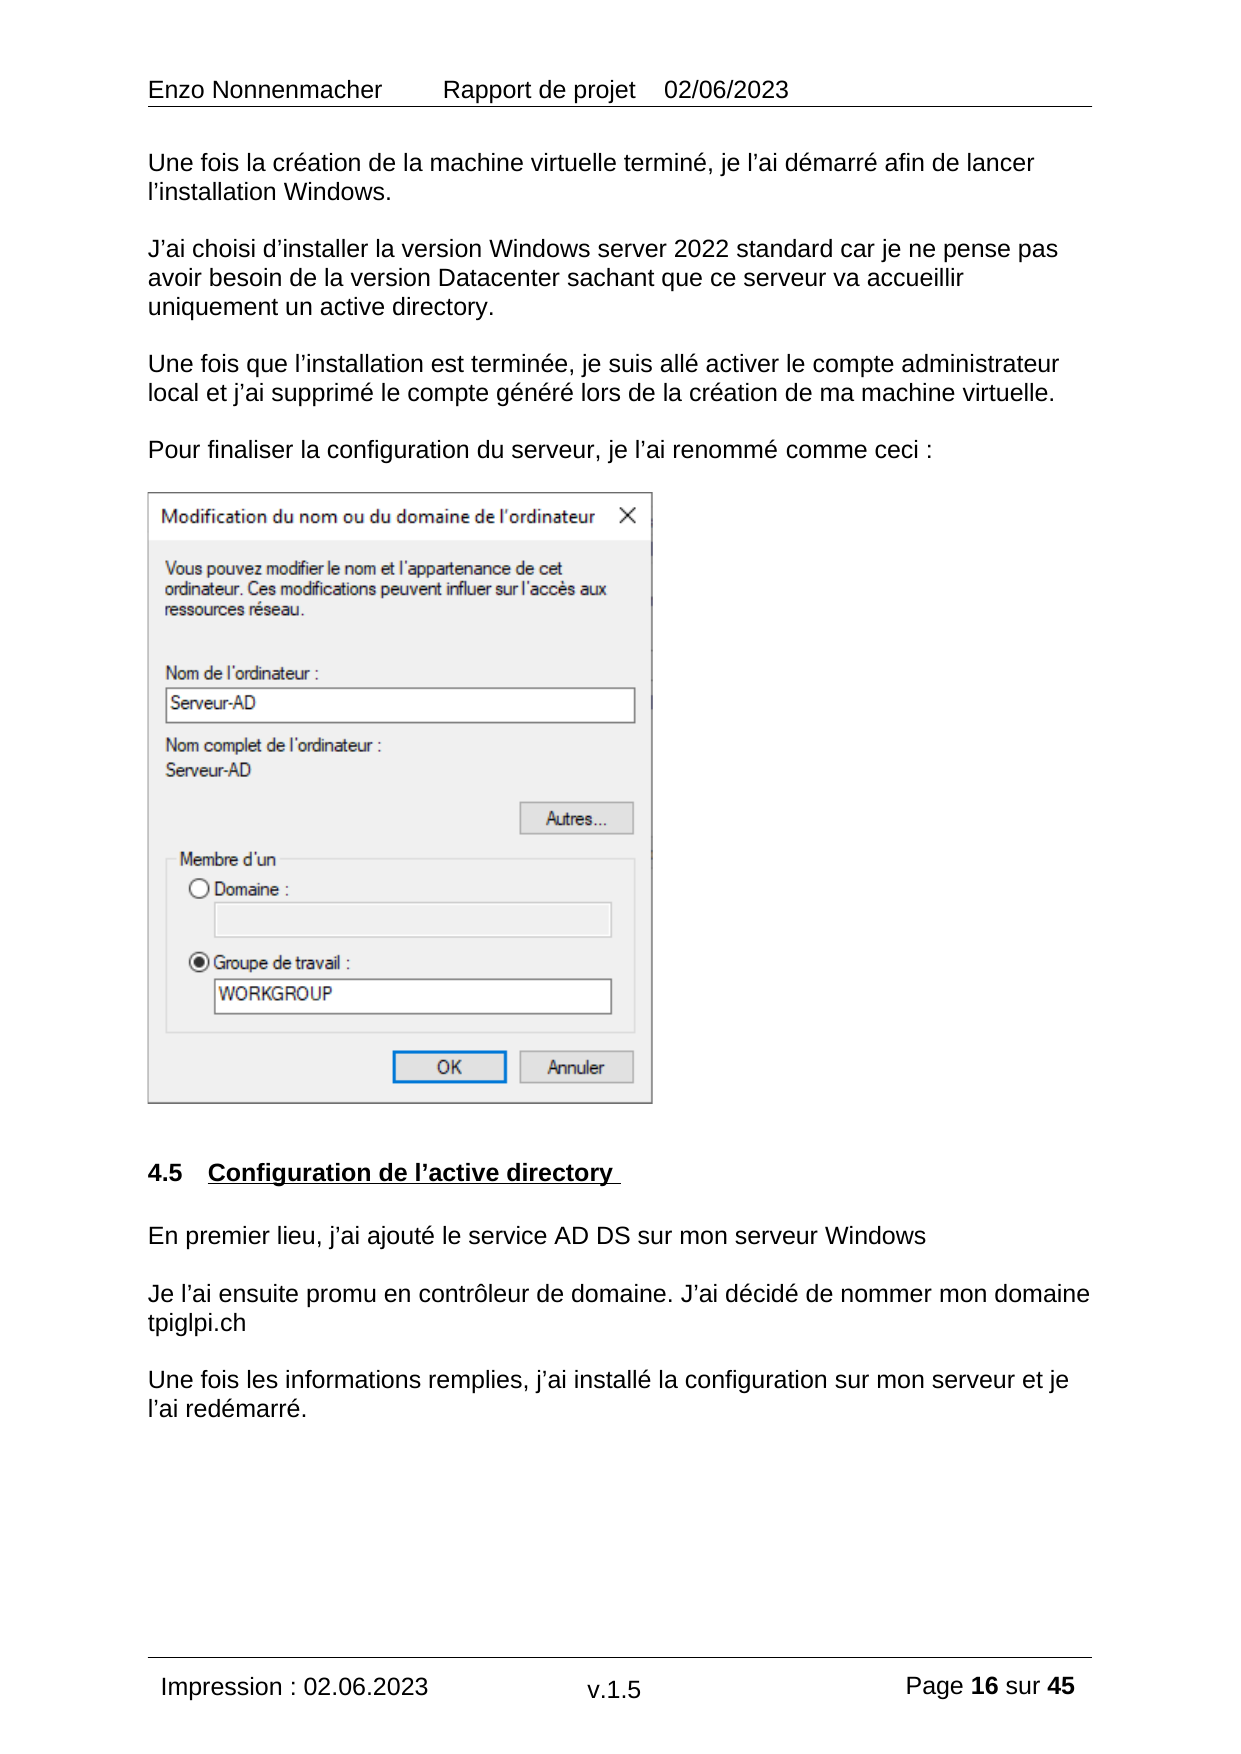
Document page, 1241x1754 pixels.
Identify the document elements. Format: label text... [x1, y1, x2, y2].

text Une fois les informations remplies, j’ai installé la configuration sur mon serveur et je l’ai redémarré. [148, 1365, 1092, 1422]
text Une fois que l’installation est terminée, je suis allé activer le compte administrateur local et j’ai supprimé le compte généré lors de la création de ma machine virtuelle. [148, 349, 1092, 406]
text J’ai choisi d’installer la version Windows server 2022 standard car je ne pense pas avoir besoin de la version Datacenter sachant que ce serveur va accueillir uniquement un active directory. [148, 234, 1092, 320]
text Je l’ai ensuite promu en contrôleur de domaine. J’ai décidé de nommer mon domaine tpiglpi.ch [148, 1279, 1092, 1336]
subtitle Configuration de l’active directory [148, 1157, 1092, 1186]
text Pour finaliser la configuration du serveur, je l’ai renommé comme ceci : [148, 435, 1092, 464]
text Une fois la création de la machine virtuelle terminé, je l’ai démarré afin de lancer l’installation Windows. [148, 148, 1092, 205]
picture [147, 492, 653, 1104]
text En premier lieu, j’ai ajouté le service AD DS sur mon serveur Windows [148, 1221, 1092, 1250]
